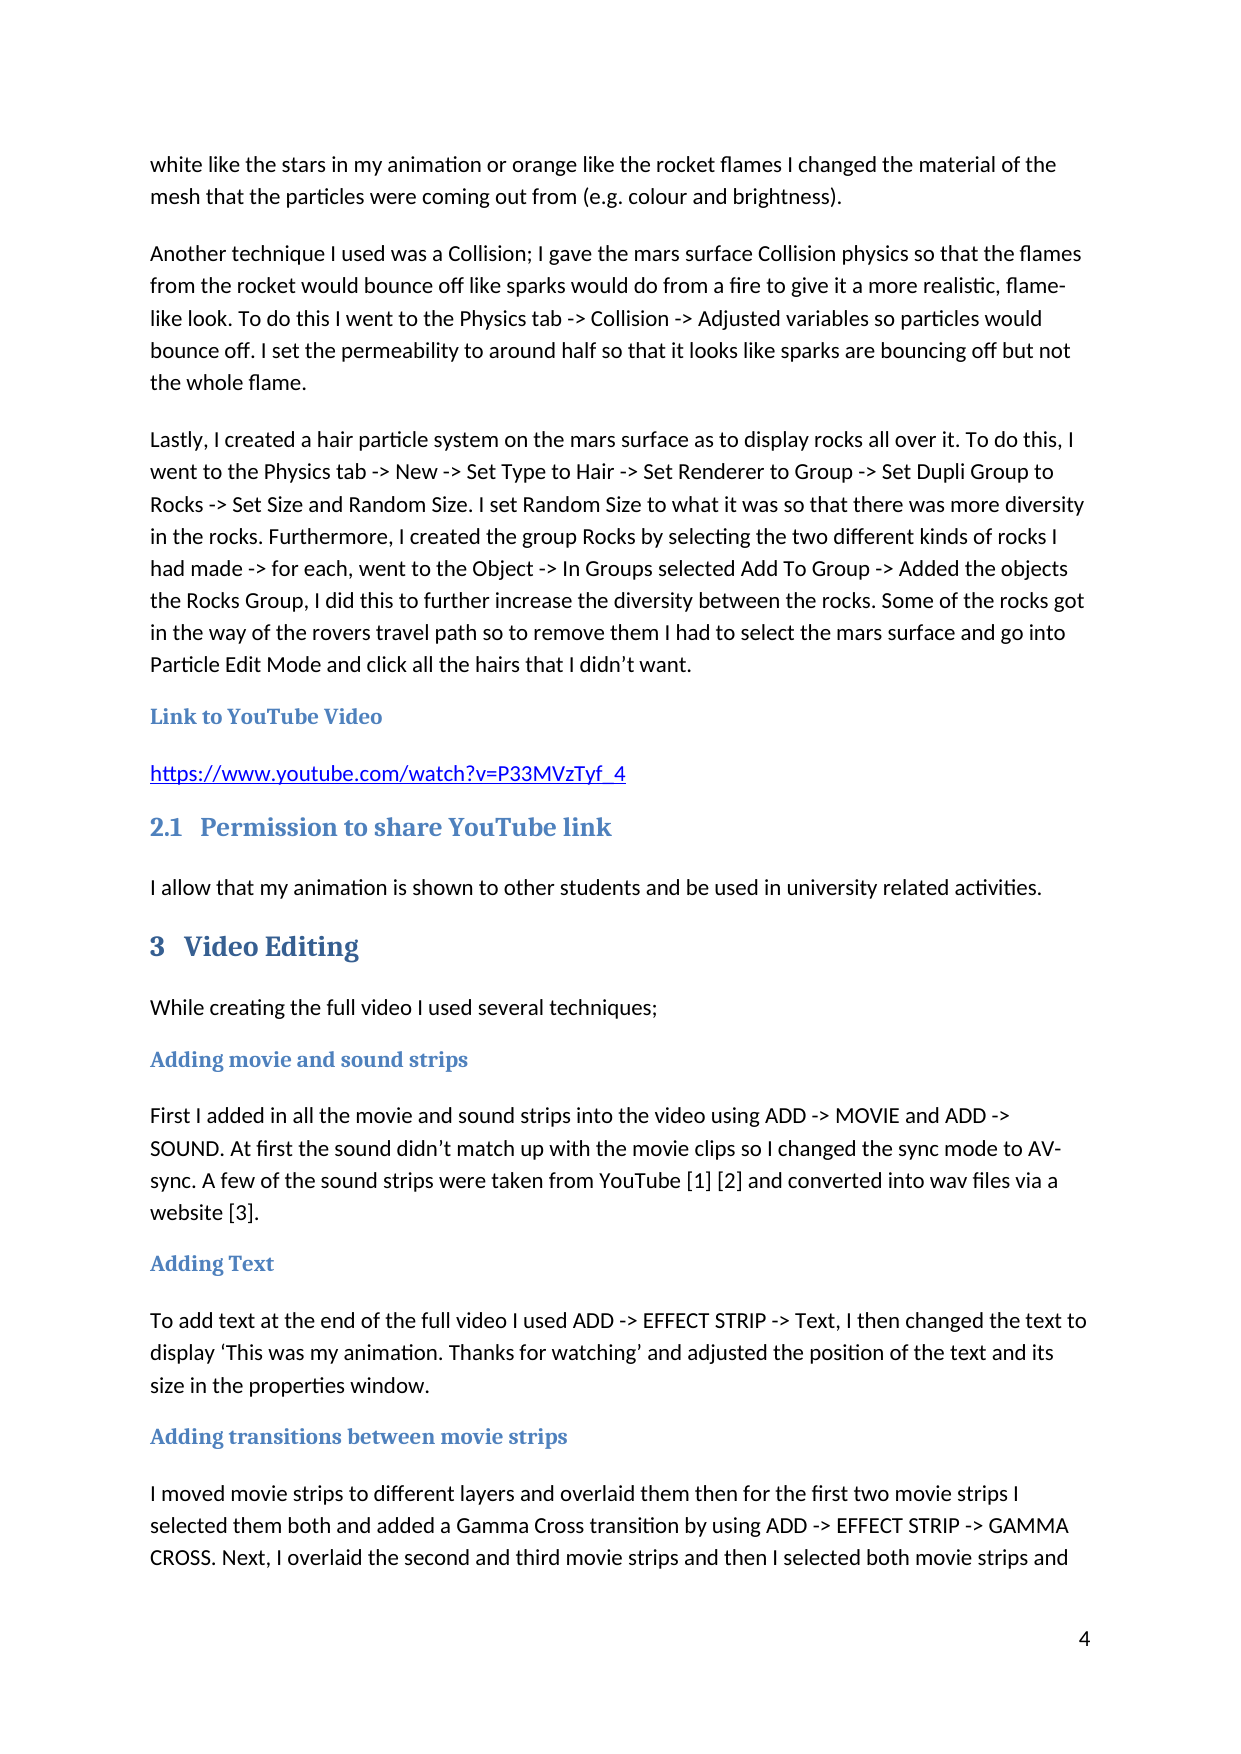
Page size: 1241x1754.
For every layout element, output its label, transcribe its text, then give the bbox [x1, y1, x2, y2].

text While creating the full video I used several techniques; [150, 993, 1090, 1021]
subtitle Adding transitions between movie strips [150, 1424, 1090, 1450]
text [150, 1479, 1090, 1571]
subtitle Link to YouTube Video [150, 704, 1090, 730]
text I allow that my animation is shown to other students and be used in university related activities. [150, 873, 1090, 901]
subtitle Adding Text [150, 1251, 1090, 1277]
text Lastly, I created a hair particle system on the mars surface as to display rocks all over it. To do this, I went to the Physics tab -> New -> Set Type to Hair -> Set Renderer to Group -> Set Dupli Group to Rocks -> Set Size and Random Size. I set Random Size to what it was so that there was more diversity in the rocks. Furthermore, I created the group Rocks by selecting the two different kinds of rocks I had made -> for each, went to the Object -> In Groups selected Add To Group -> Added the objects the Rocks Group, I did this to further increase the diversity between the rocks. Some of the rocks got in the way of the rovers travel path so to remove them I had to select the mars surface and go into Particle Edit Mode and click all the hairs that I didn’t want. [150, 425, 1090, 679]
subtitle 2.1 Permission to share YouTube link [150, 812, 1090, 843]
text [150, 150, 1090, 210]
text First I added in all the movie and sound strips into the video using ADD -> MOVIE and ADD -> SOUND. At first the sound didn’t match up with the movie clips so I changed the sync mode to AV-sync. A few of the sound strips were taken from YouTube [1] [2] and converted into wav files via a website [3]. [150, 1102, 1090, 1226]
subtitle 3 Video Editing [150, 930, 1090, 963]
text https://www.youtube.com/watch?v=P33MVzTyf_4 [150, 759, 1090, 787]
text To add text at the end of the full video I used ADD -> EFFECT STRIP -> Text, I then changed the text to display ‘This was my animation. Thanks for watching’ and adjusted the position of the text and its size in the properties window. [150, 1306, 1090, 1399]
subtitle Adding movie and sound strips [150, 1046, 1090, 1073]
text Another technique I used was a Collision; I gave the mars surface Collision physics so that the flames from the rocket would bounce off like sparks would do from a fire to give it a more realistic, flame-like look. To do this I went to the Physics tab -> Collision -> Adjusted variables so particles would bounce off. I set the permeability to around half so that it looks like sparks are bouncing off but not the whole flame. [150, 239, 1090, 396]
